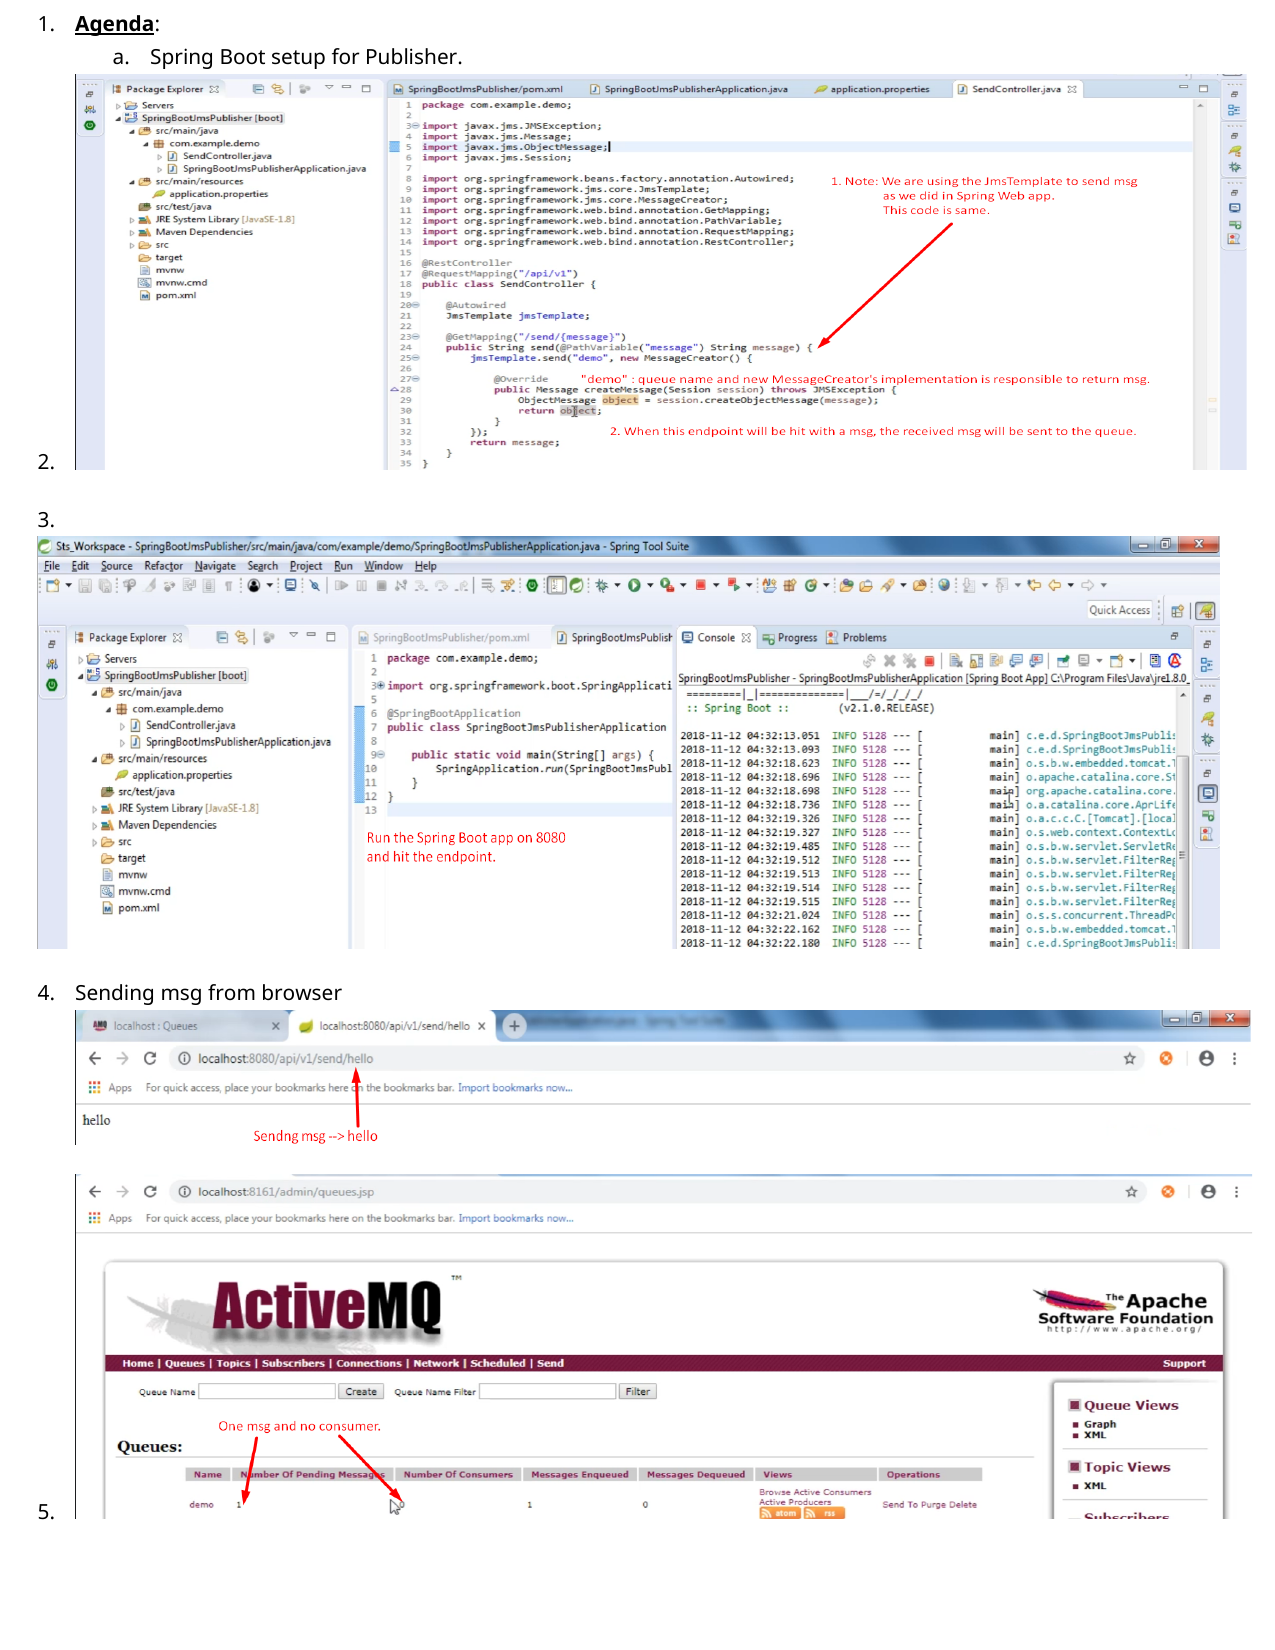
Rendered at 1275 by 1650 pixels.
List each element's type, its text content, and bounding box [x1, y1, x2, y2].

list Spring Boot setup for Publisher. [112, 42, 1255, 70]
picture [75, 74, 1247, 470]
picture [75, 1174, 1253, 1519]
picture [37, 536, 1220, 949]
picture [75, 1010, 1251, 1145]
list Agenda: [37, 9, 1255, 38]
